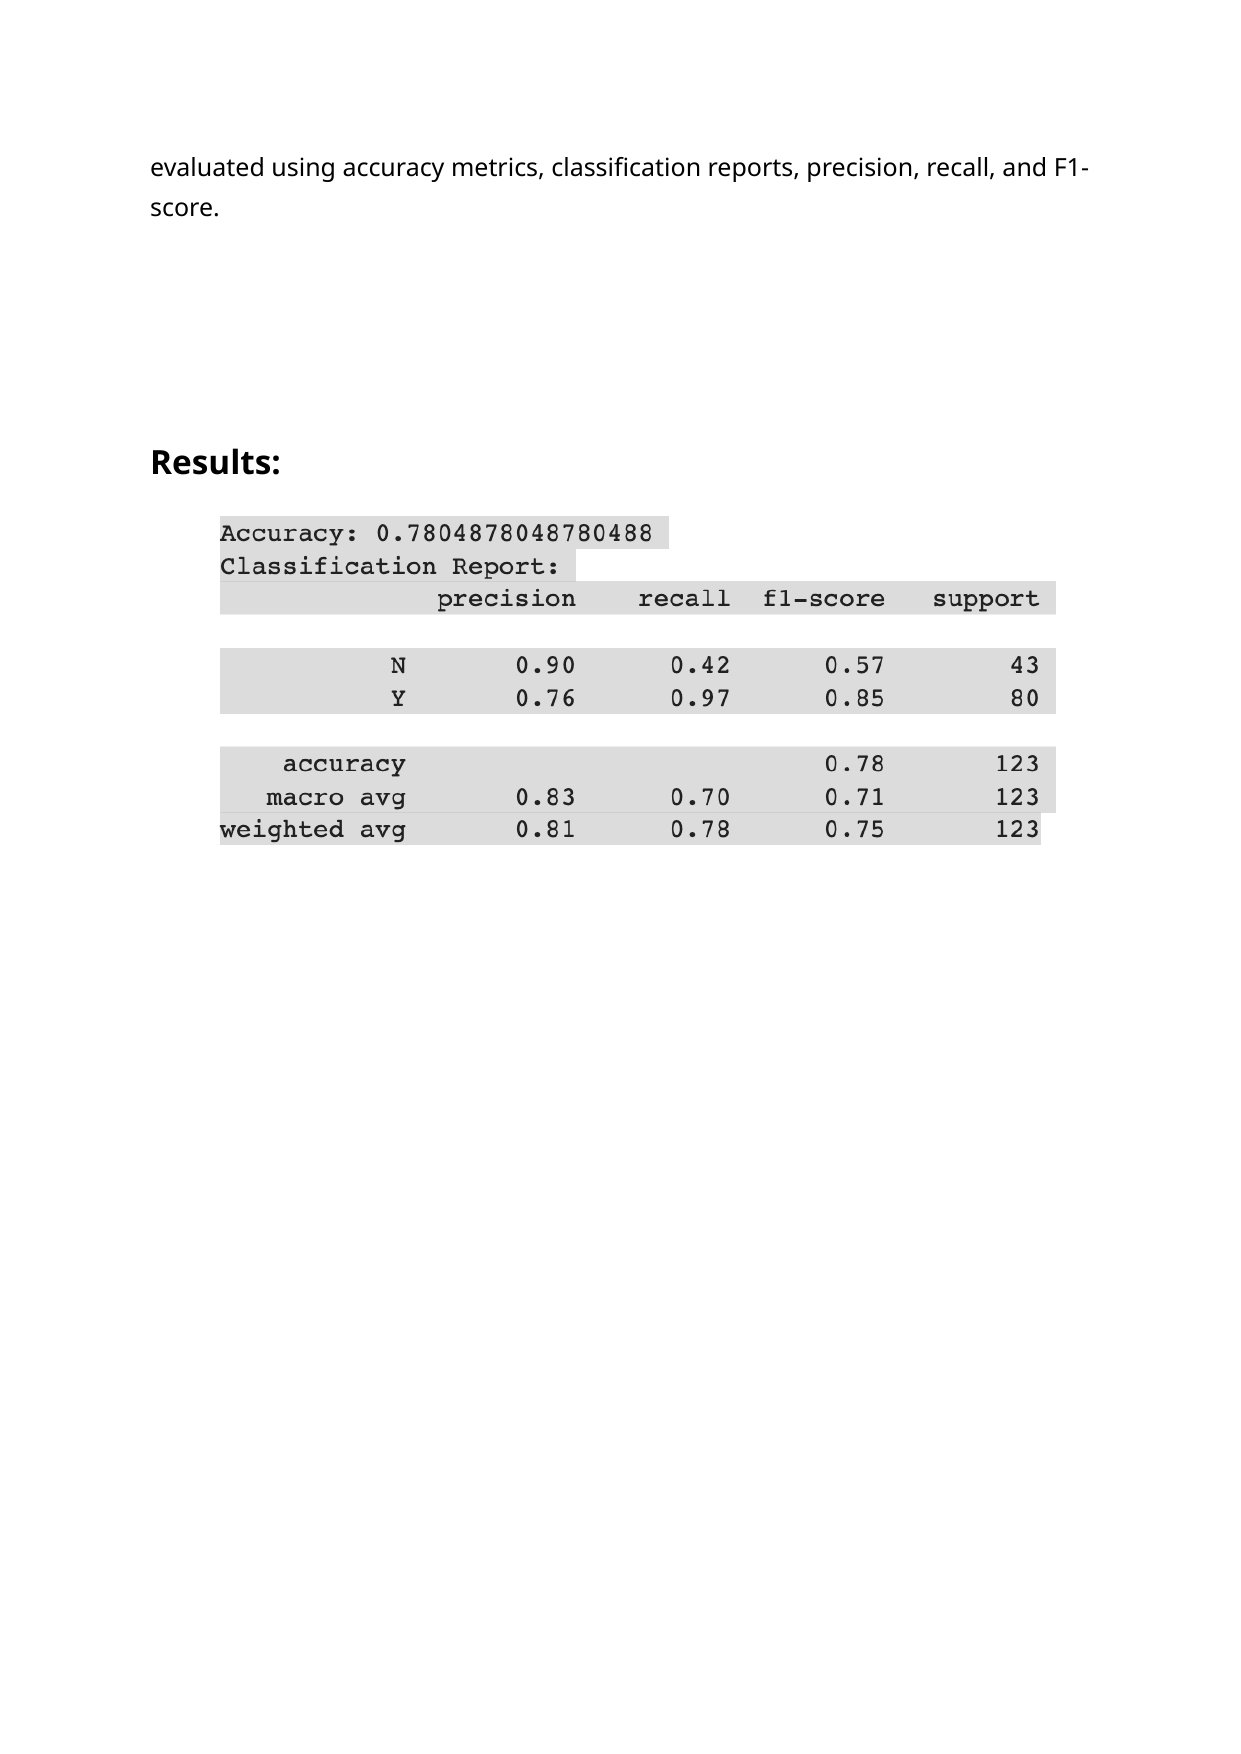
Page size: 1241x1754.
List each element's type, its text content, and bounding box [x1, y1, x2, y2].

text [150, 150, 1090, 223]
picture [150, 507, 1091, 867]
text Results: [150, 438, 1090, 484]
